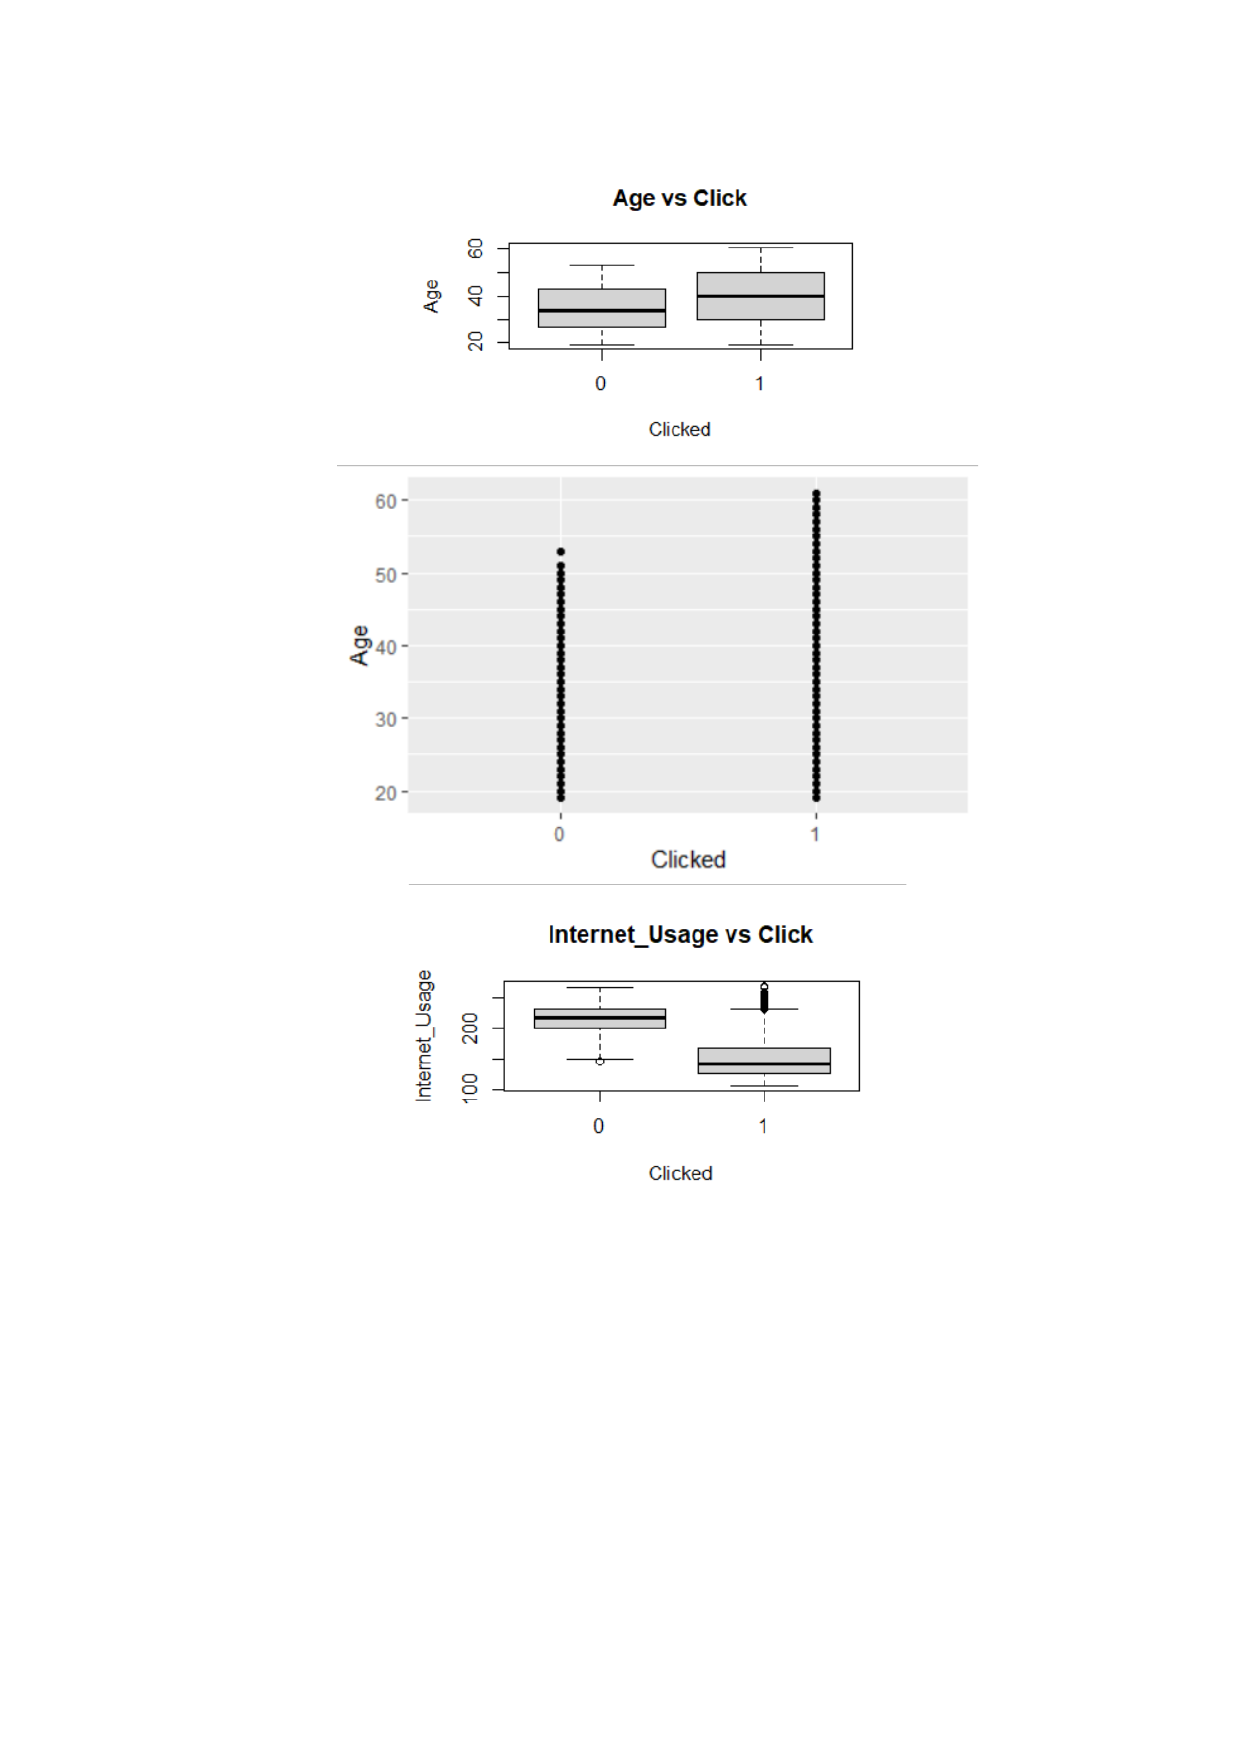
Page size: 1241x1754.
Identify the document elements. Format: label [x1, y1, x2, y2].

picture [337, 465, 979, 881]
picture [417, 150, 899, 462]
picture [408, 884, 907, 1207]
